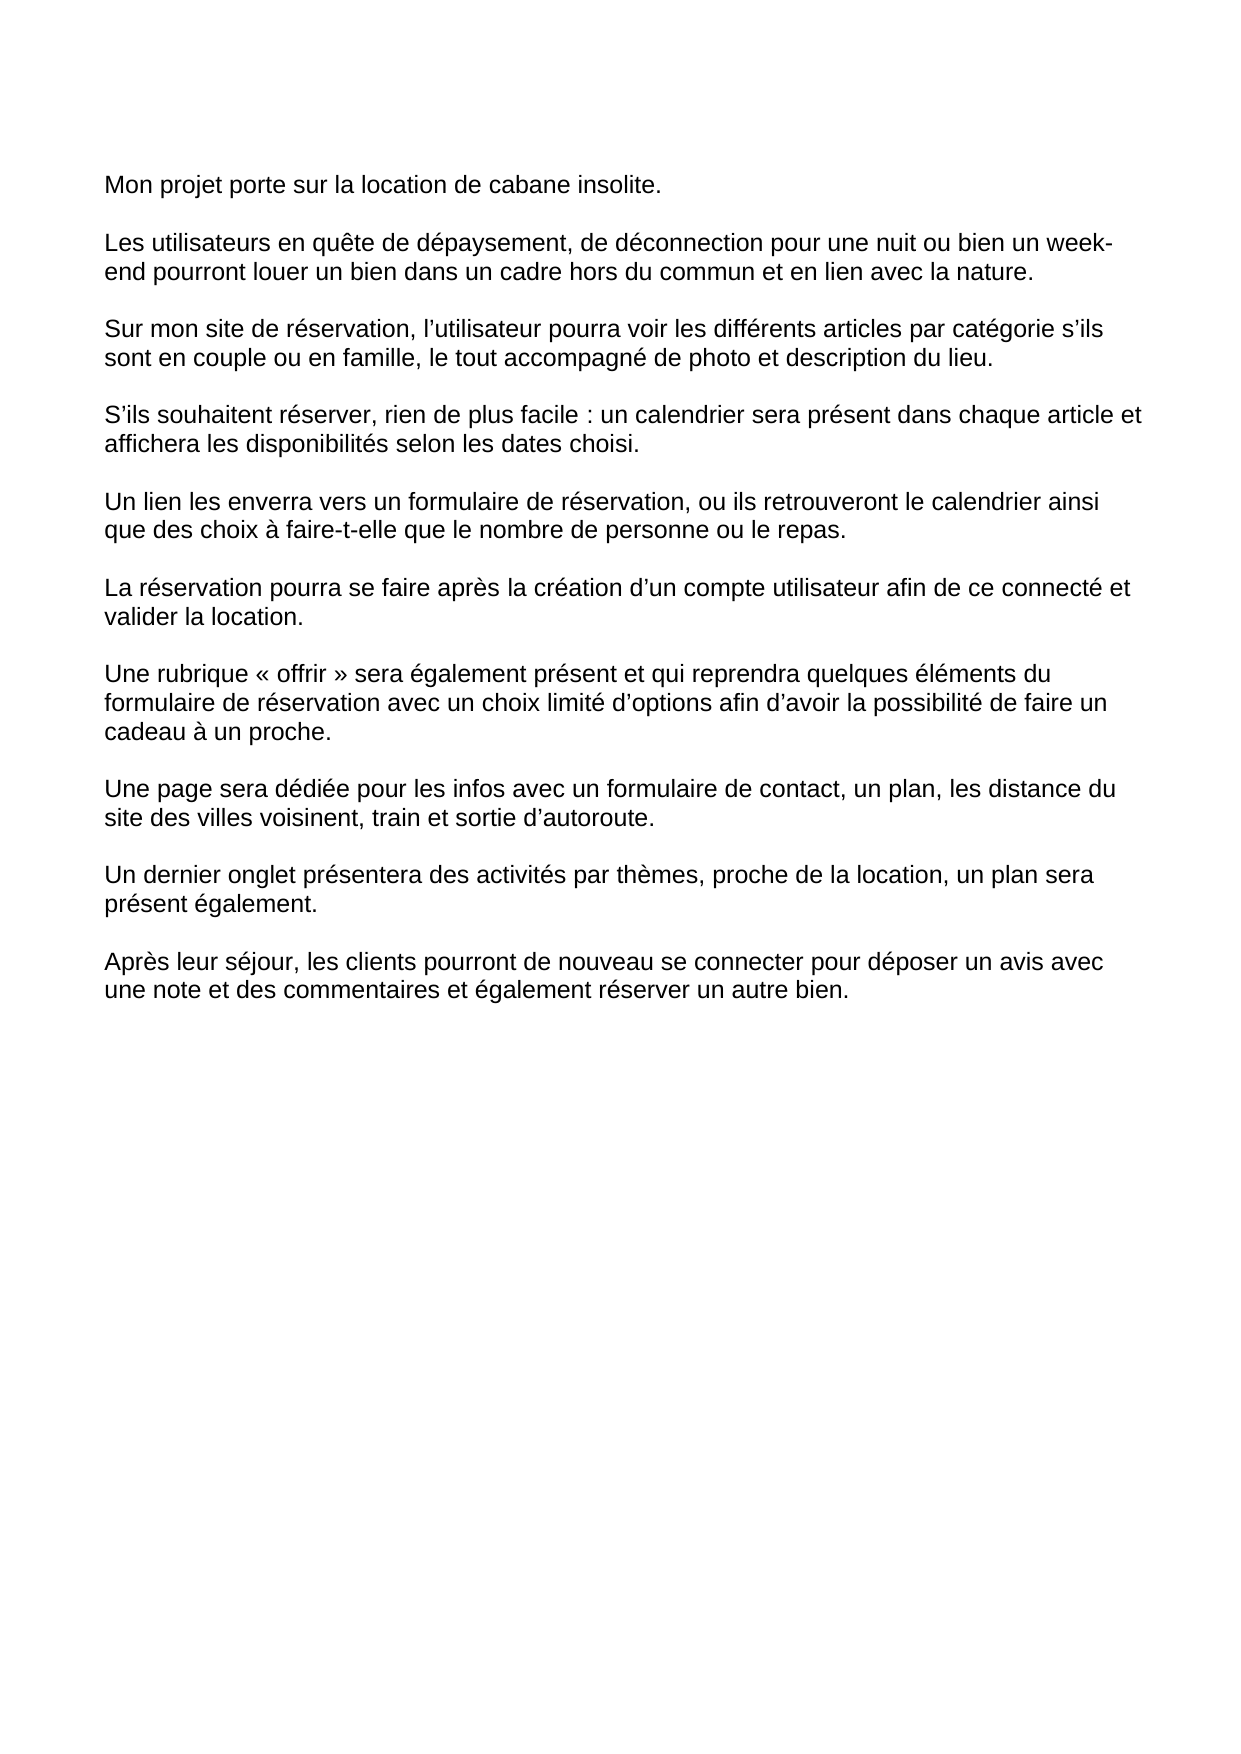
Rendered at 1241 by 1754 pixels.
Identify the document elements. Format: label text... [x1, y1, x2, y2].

text Une rubrique « offrir » sera également présent et qui reprendra quelques éléments du formulaire de réservation avec un choix limité d’options afin d’avoir la possibilité de faire un cadeau à un proche. [104, 659, 1146, 745]
text Un lien les enverra vers un formulaire de réservation, ou ils retrouveront le calendrier ainsi que des choix à faire-t-elle que le nombre de personne ou le repas. [104, 487, 1146, 544]
text Un dernier onglet présentera des activités par thèmes, proche de la location, un plan sera présent également. [104, 860, 1146, 918]
text La réservation pourra se faire après la création d’un compte utilisateur afin de ce connecté et valider la location. [104, 573, 1146, 630]
text Sur mon site de réservation, l’utilisateur pourra voir les différents articles par catégorie s’ils sont en couple ou en famille, le tout accompagné de photo et description du lieu. [104, 314, 1146, 372]
text Après leur séjour, les clients pourront de nouveau se connecter pour déposer un avis avec une note et des commentaires et également réserver un autre bien. [104, 947, 1146, 1004]
text Une page sera dédiée pour les infos avec un formulaire de contact, un plan, les distance du site des villes voisinent, train et sortie d’autoroute. [104, 774, 1146, 832]
text Mon projet porte sur la location de cabane insolite. [104, 170, 1146, 199]
text S’ils souhaitent réserver, rien de plus facile : un calendrier sera présent dans chaque article et affichera les disponibilités selon les dates choisi. [104, 400, 1146, 458]
text Les utilisateurs en quête de dépaysement, de déconnection pour une nuit ou bien un week-end pourront louer un bien dans un cadre hors du commun et en lien avec la nature. [104, 228, 1146, 285]
